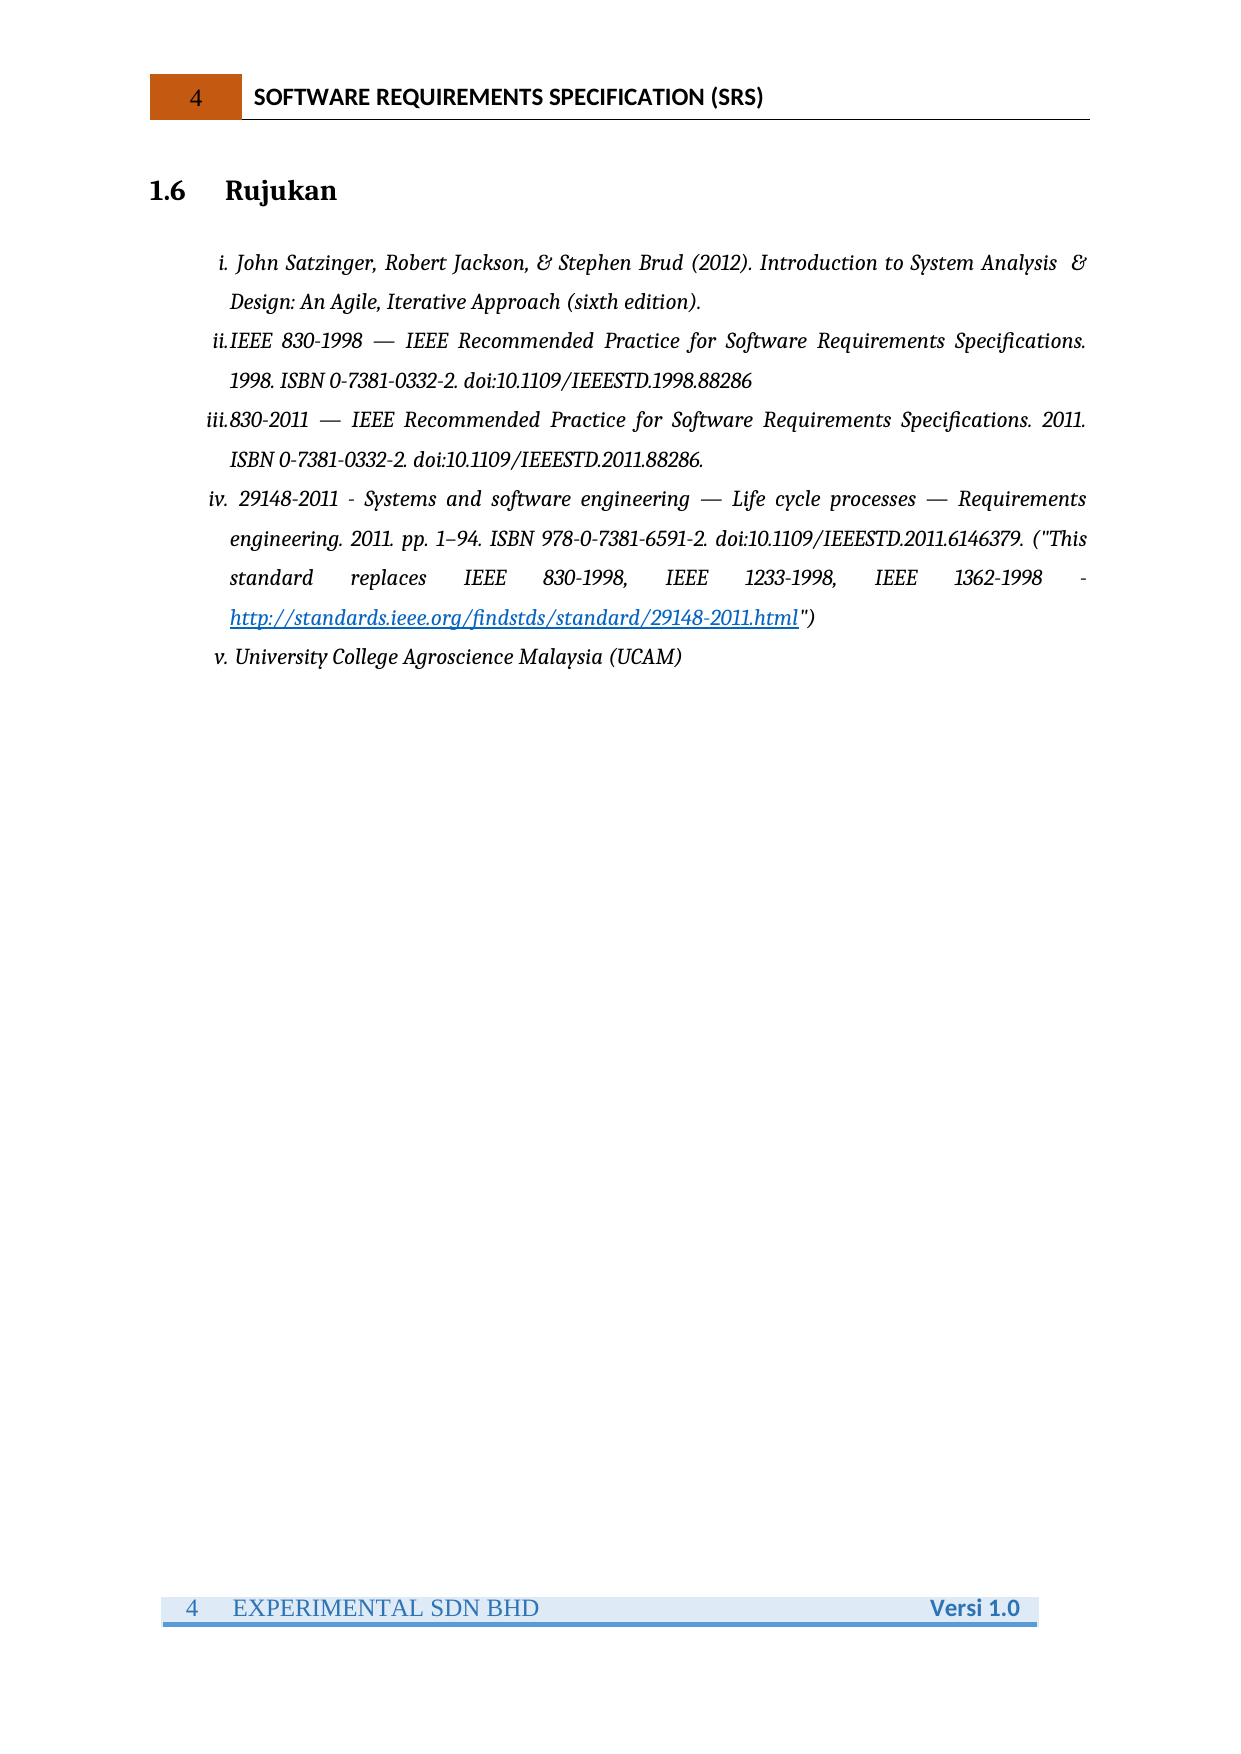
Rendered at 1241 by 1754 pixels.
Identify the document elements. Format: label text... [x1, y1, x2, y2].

list IEEE 830-1998 — IEEE Recommended Practice for Software Requirements Specifications. 1998. ISBN 0-7381-0332-2. doi:10.1109/IEEESTD.1998.88286 [228, 328, 1090, 394]
list 29148-2011 - Systems and software engineering — Life cycle processes — Requirements engineering. 2011. pp. 1–94. ISBN 978-0-7381-6591-2. doi:10.1109/IEEESTD.2011.6146379. ("This standard replaces IEEE 830-1998, IEEE 1233-1998, IEEE 1362-1998 - http://standards.ieee.org/findstds/standard/29148-2011.html") [228, 486, 1090, 631]
subtitle Rujukan [150, 174, 1090, 208]
list John Satzinger, Robert Jackson, & Stephen Brud (2012). Introduction to System Analysis & Design: An Agile, Iterative Approach (sixth edition). [228, 249, 1090, 315]
list 830-2011 — IEEE Recommended Practice for Software Requirements Specifications. 2011. ISBN 0-7381-0332-2. doi:10.1109/IEEESTD.2011.88286. [228, 407, 1090, 473]
list University College Agroscience Malaysia (UCAM) [228, 644, 1090, 671]
